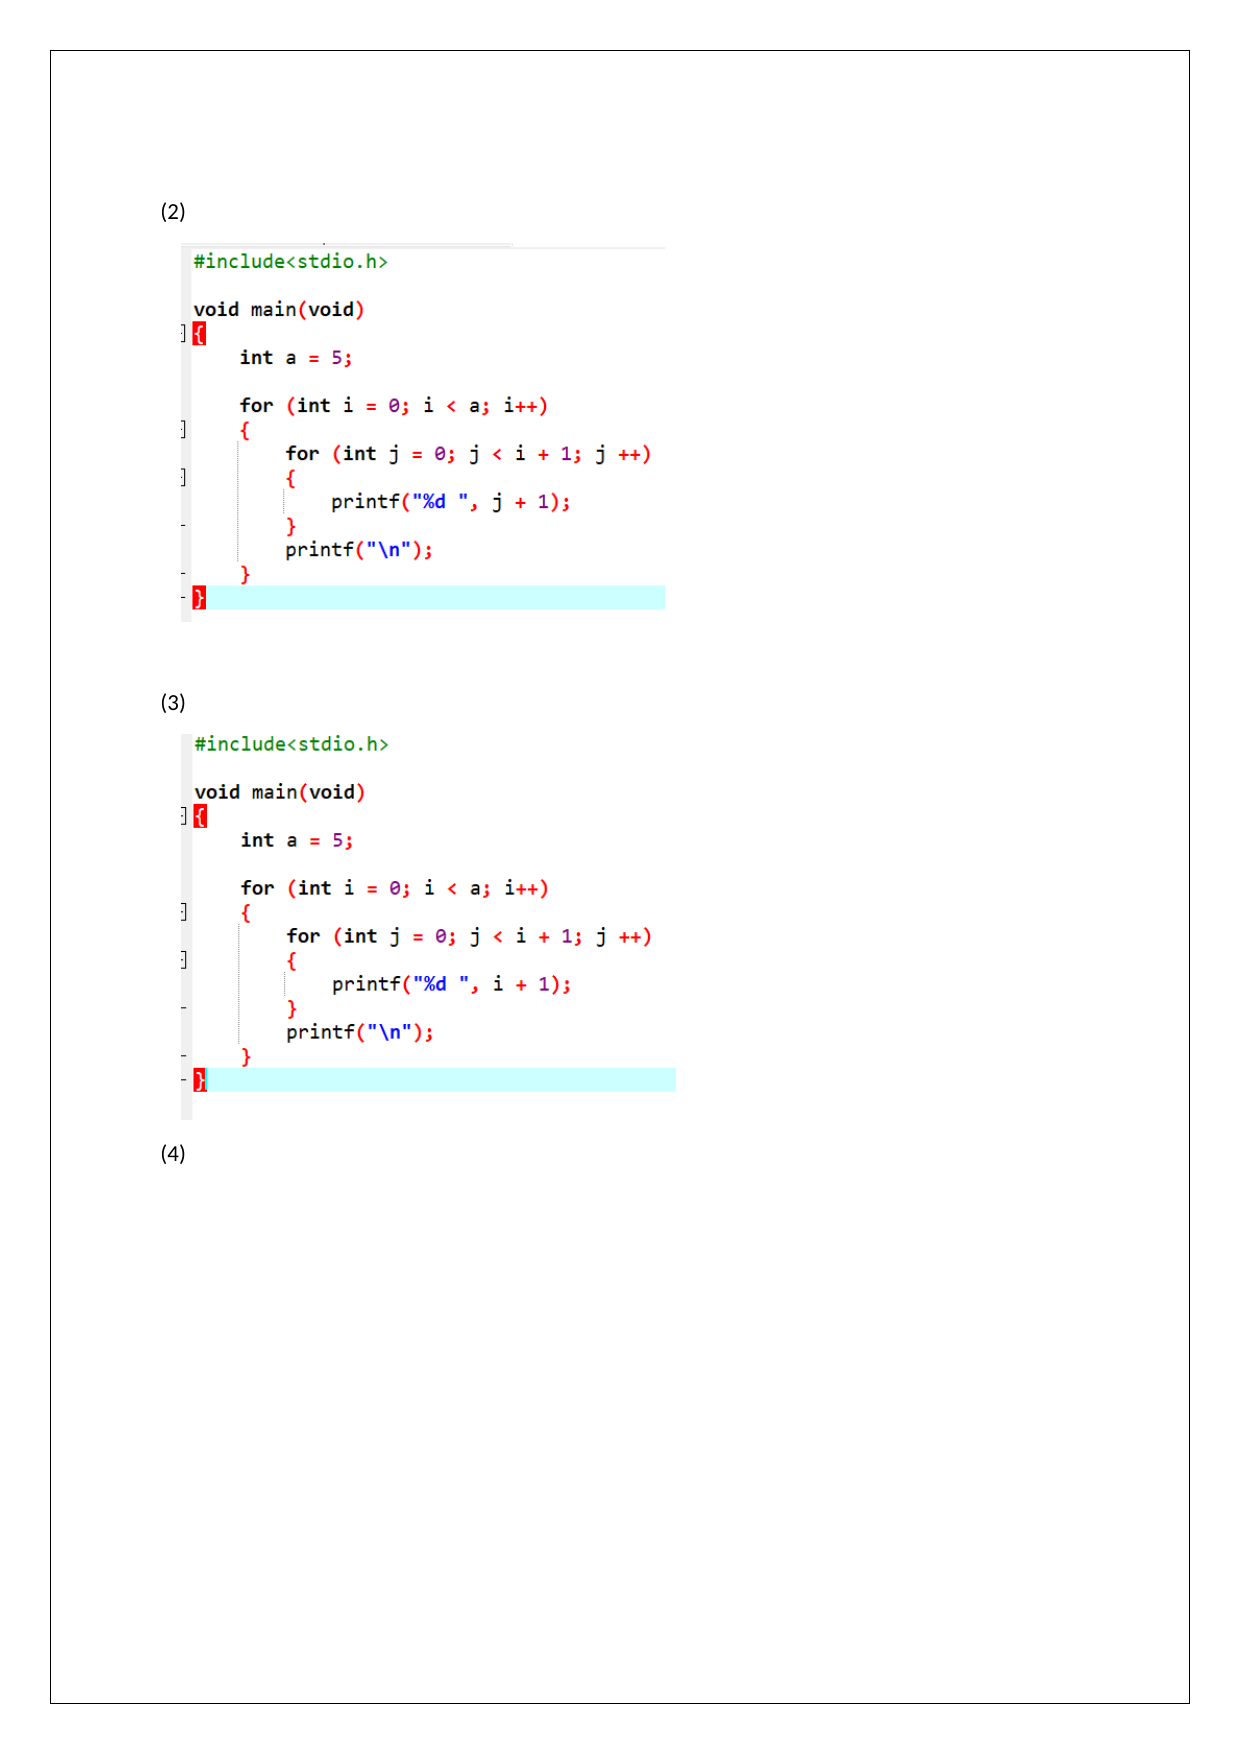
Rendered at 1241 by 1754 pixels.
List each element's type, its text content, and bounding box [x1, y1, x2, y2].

text (3) [150, 688, 1090, 716]
picture [181, 734, 676, 1120]
text (4) [150, 1139, 1090, 1167]
picture [181, 243, 666, 622]
text (2) [150, 197, 1090, 225]
